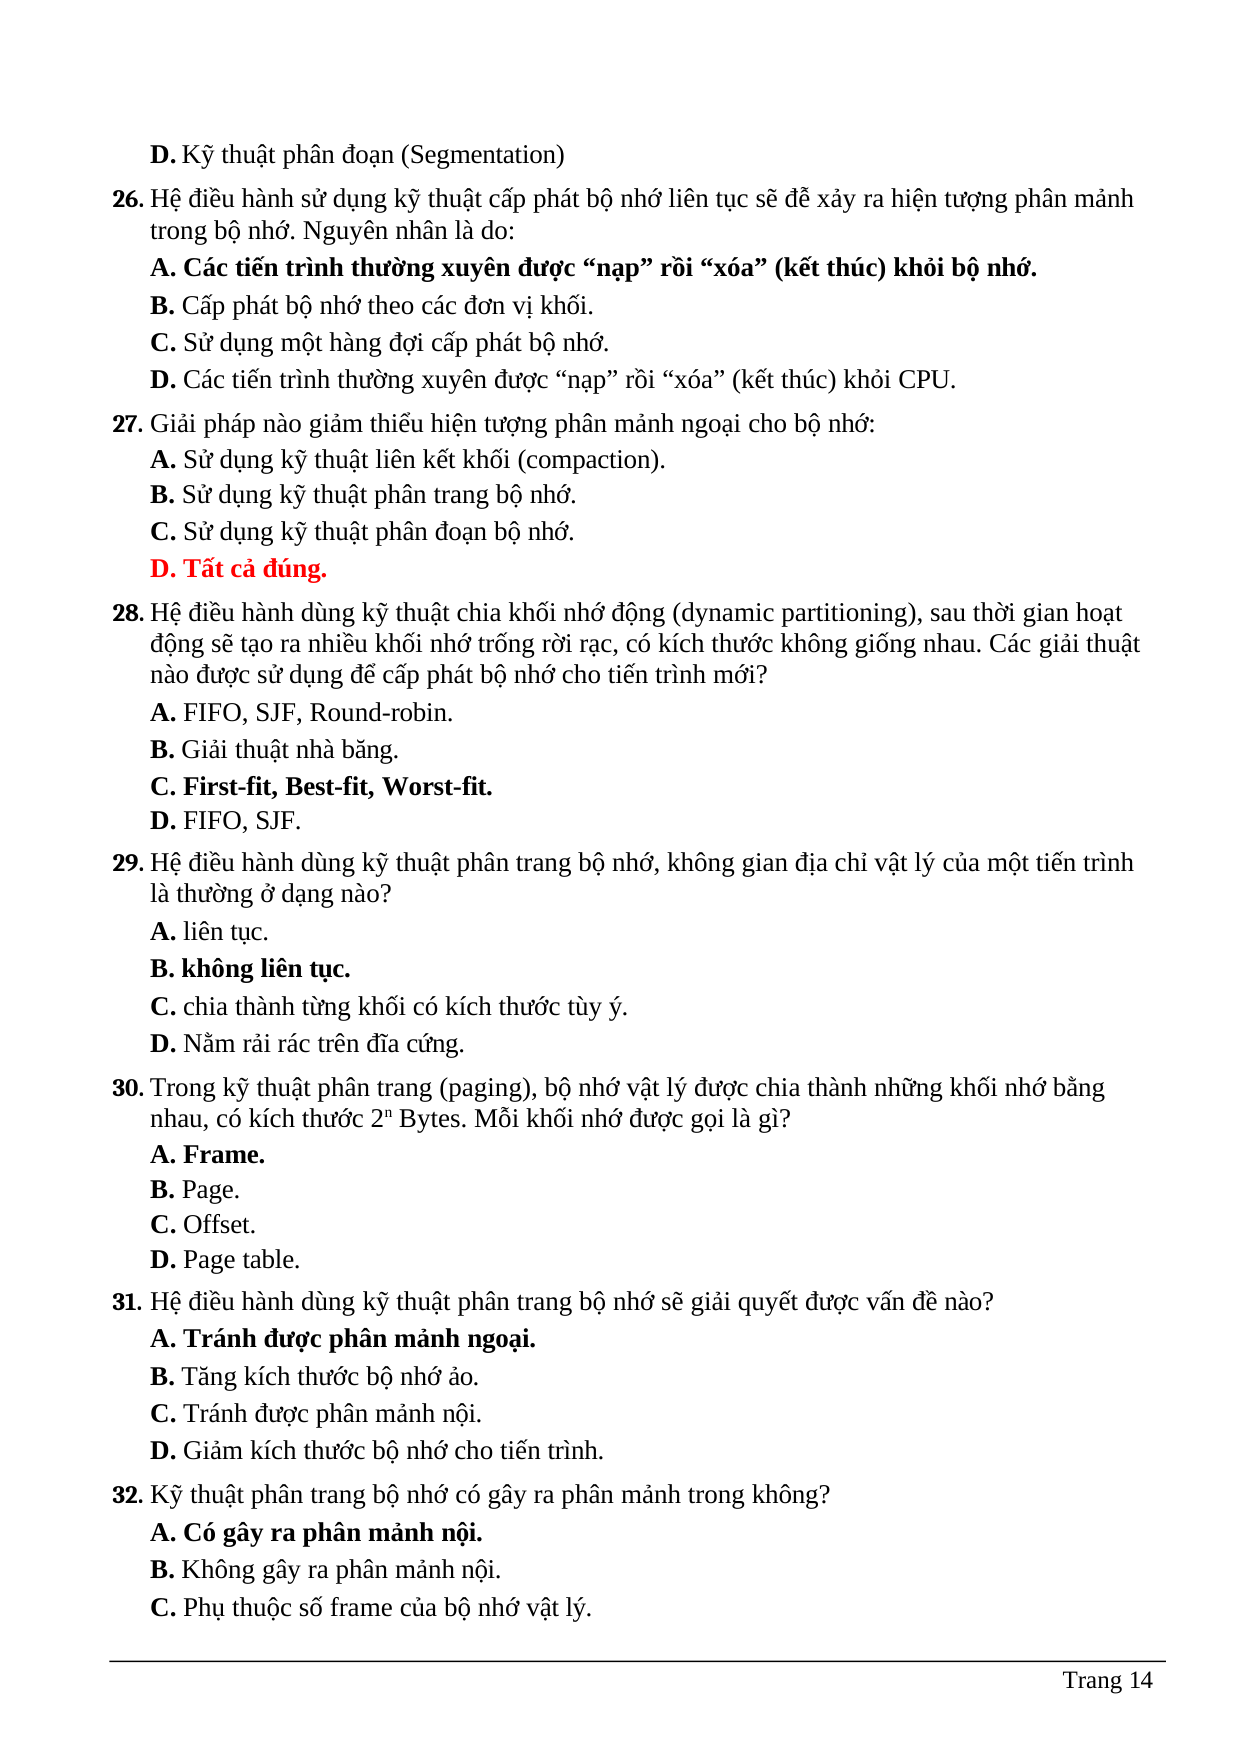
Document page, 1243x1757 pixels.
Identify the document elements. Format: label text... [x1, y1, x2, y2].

list Sử dụng một hàng đợi cấp phát bộ nhớ. [150, 326, 1166, 357]
list không liên tục. [150, 952, 1166, 983]
list FIFO, SJF, Round-robin. [150, 696, 1166, 727]
list Giải pháp nào giảm thiểu hiện tượng phân mảnh ngoại cho bộ nhớ: [112, 407, 1166, 439]
list Giải thuật nhà băng. [150, 733, 1166, 764]
list Các tiến trình thường xuyên được “nạp” rồi “xóa” (kết thúc) khỏi bộ nhớ. [150, 251, 1166, 282]
list Page. [150, 1173, 1166, 1204]
list Frame. [150, 1138, 1166, 1169]
list Phụ thuộc số frame của bộ nhớ vật lý. [150, 1591, 1166, 1622]
list Offset. [150, 1208, 1166, 1239]
list Kỹ thuật phân trang bộ nhớ có gây ra phân mảnh trong không? [112, 1478, 1166, 1510]
list Có gây ra phân mảnh nội. [150, 1516, 1166, 1547]
list Trong kỹ thuật phân trang (paging), bộ nhớ vật lý được chia thành những khối nhớ bằng nhau, có kích thước 2n Bytes. Mỗi khối nhớ được gọi là gì? [112, 1071, 1111, 1133]
list Tất cả đúng. [150, 552, 1166, 583]
list Cấp phát bộ nhớ theo các đơn vị khối. [150, 289, 1166, 320]
list chia thành từng khối có kích thước tùy ý. [150, 989, 1166, 1021]
list Tăng kích thước bộ nhớ ảo. [150, 1360, 1166, 1391]
list Hệ điều hành dùng kỹ thuật chia khối nhớ động (dynamic partitioning), sau thời gian hoạt động sẽ tạo ra nhiều khối nhớ trống rời rạc, có kích thước không giống nhau. Các giải thuật nào được sử dụng để cấp phát bộ nhớ cho tiến trình mới? [112, 596, 1150, 689]
list Tránh được phân mảnh ngoại. [150, 1322, 1166, 1353]
list Sử dụng kỹ thuật liên kết khối (compaction). [150, 443, 1166, 475]
list Tránh được phân mảnh nội. [150, 1397, 1166, 1428]
list Sử dụng kỹ thuật phân trang bộ nhớ. [150, 478, 1166, 509]
list Nằm rải rác trên đĩa cứng. [150, 1027, 1166, 1058]
list Hệ điều hành dùng kỹ thuật phân trang bộ nhớ sẽ giải quyết được vấn đề nào? [112, 1284, 1166, 1316]
list Giảm kích thước bộ nhớ cho tiến trình. [150, 1434, 1166, 1466]
list FIFO, SJF. [150, 804, 1166, 835]
list liên tục. [150, 915, 1166, 946]
list First-fit, Best-fit, Worst-fit. [150, 769, 1166, 801]
list Hệ điều hành dùng kỹ thuật phân trang bộ nhớ, không gian địa chỉ vật lý của một tiến trình là thường ở dạng nào? [112, 846, 1143, 908]
list Sử dụng kỹ thuật phân đoạn bộ nhớ. [150, 515, 1166, 546]
list Không gây ra phân mảnh nội. [150, 1553, 1166, 1584]
list Kỹ thuật phân đoạn (Segmentation) [150, 139, 1166, 170]
list Hệ điều hành sử dụng kỹ thuật cấp phát bộ nhớ liên tục sẽ đễ xảy ra hiện tượng phân mảnh trong bộ nhớ. Nguyên nhân là do: [112, 182, 1143, 245]
list Các tiến trình thường xuyên được “nạp” rồi “xóa” (kết thúc) khỏi CPU. [150, 364, 1166, 395]
list Page table. [150, 1243, 1166, 1274]
